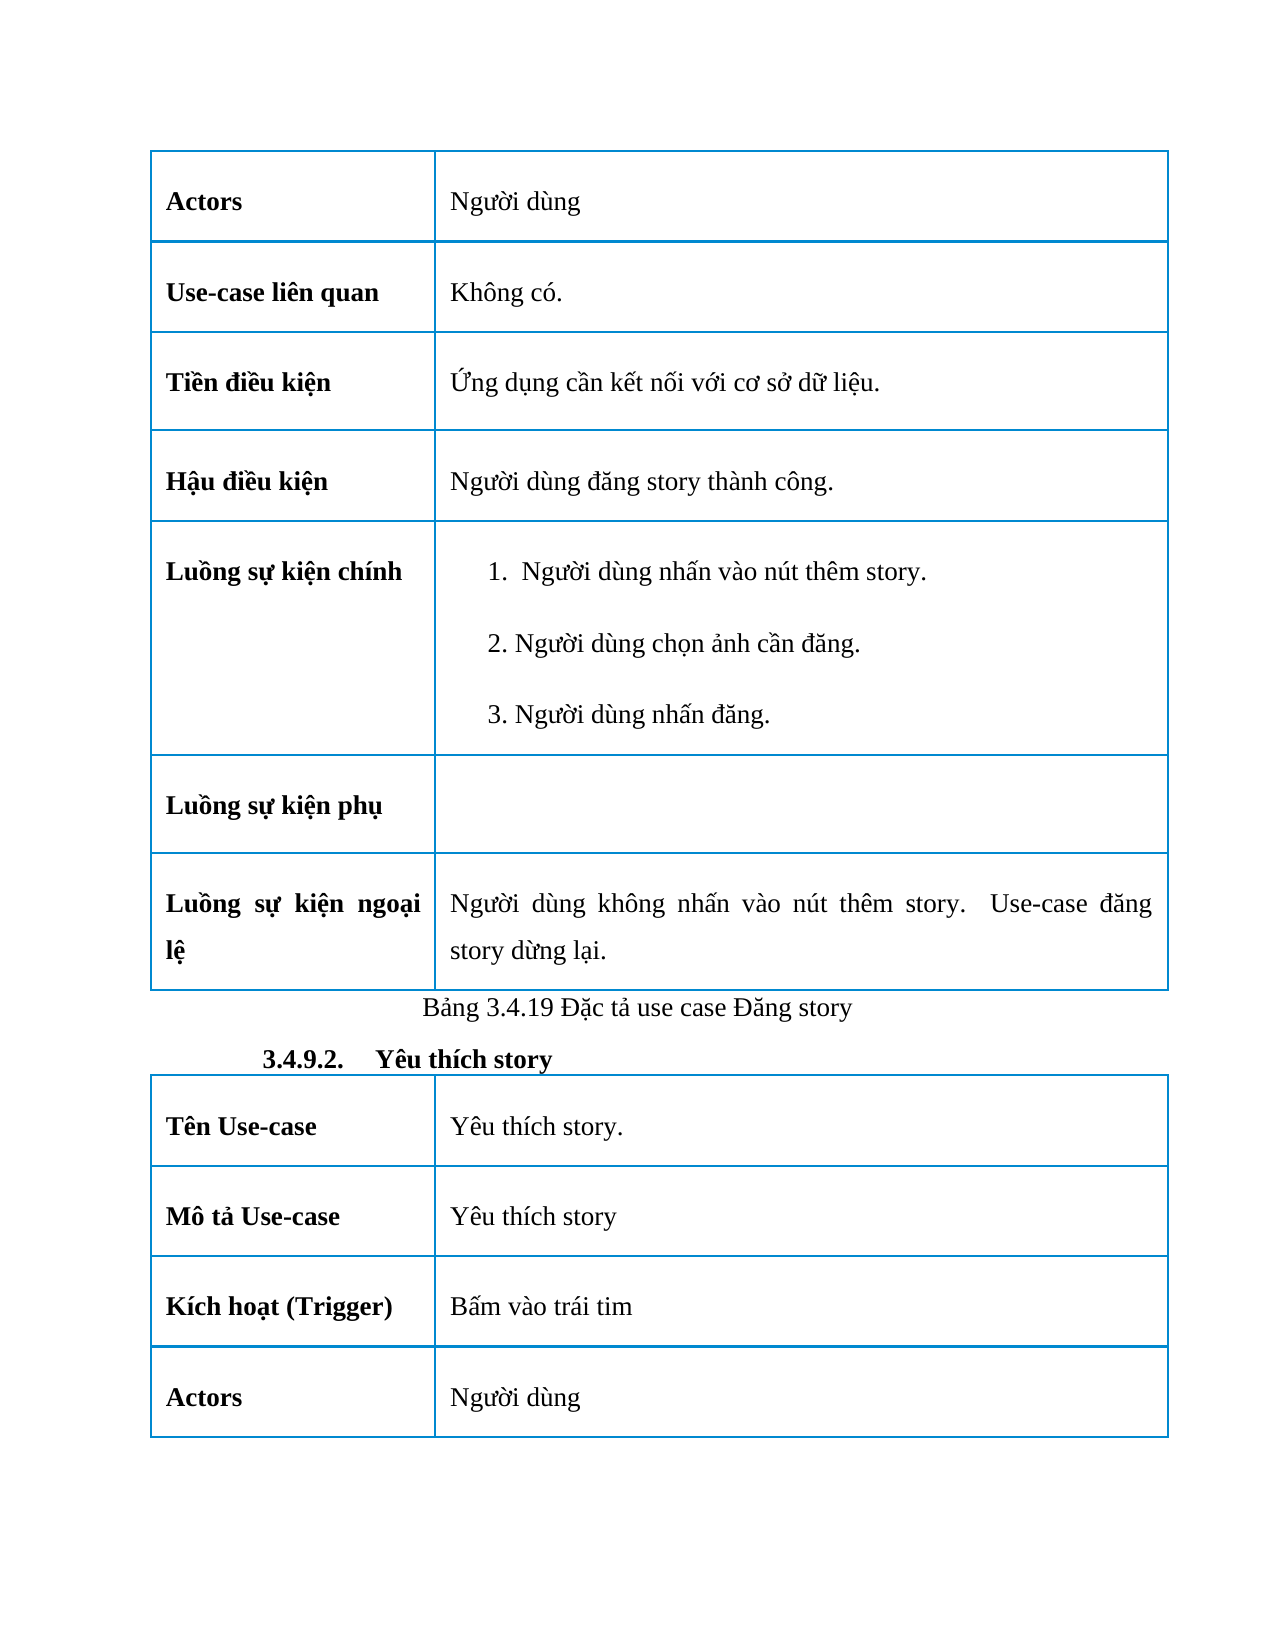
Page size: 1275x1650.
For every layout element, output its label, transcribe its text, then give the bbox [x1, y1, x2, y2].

subtitle Yêu thích story [262, 1043, 1125, 1074]
table_cell Luồng sự kiện ngoại lệ [152, 854, 434, 989]
table_cell Không có. [436, 243, 1167, 331]
table_cell Yêu thích story [436, 1167, 1167, 1255]
table_cell Actors [152, 1348, 434, 1436]
table_cell Actors [152, 152, 434, 240]
table_header Tên Use-case [152, 1076, 434, 1164]
table_cell Bấm vào trái tim [436, 1257, 1167, 1345]
table_header Yêu thích story. [436, 1076, 1167, 1164]
table_cell Tiền điều kiện [152, 333, 434, 429]
table_cell Hậu điều kiện [152, 431, 434, 520]
table_cell Kích hoạt (Trigger) [152, 1257, 434, 1345]
table_cell Người dùng [436, 1348, 1167, 1436]
table_cell [436, 756, 1167, 852]
table_cell Ứng dụng cần kết nối với cơ sở dữ liệu. [436, 333, 1167, 429]
table_cell 1. Người dùng nhấn vào nút thêm story. 2. Người dùng chọn ảnh cần đăng. 3. Người dùng nhấn đăng. [436, 522, 1167, 753]
table_cell Luồng sự kiện phụ [152, 756, 434, 852]
table_cell Use-case liên quan [152, 243, 434, 331]
table_cell Người dùng đăng story thành công. [436, 431, 1167, 520]
table_cell Người dùng không nhấn vào nút thêm story. Use-case đăng story dừng lại. [436, 854, 1167, 989]
table_cell Mô tả Use-case [152, 1167, 434, 1255]
table_cell Người dùng [436, 152, 1167, 240]
table_cell Luồng sự kiện chính [152, 522, 434, 753]
